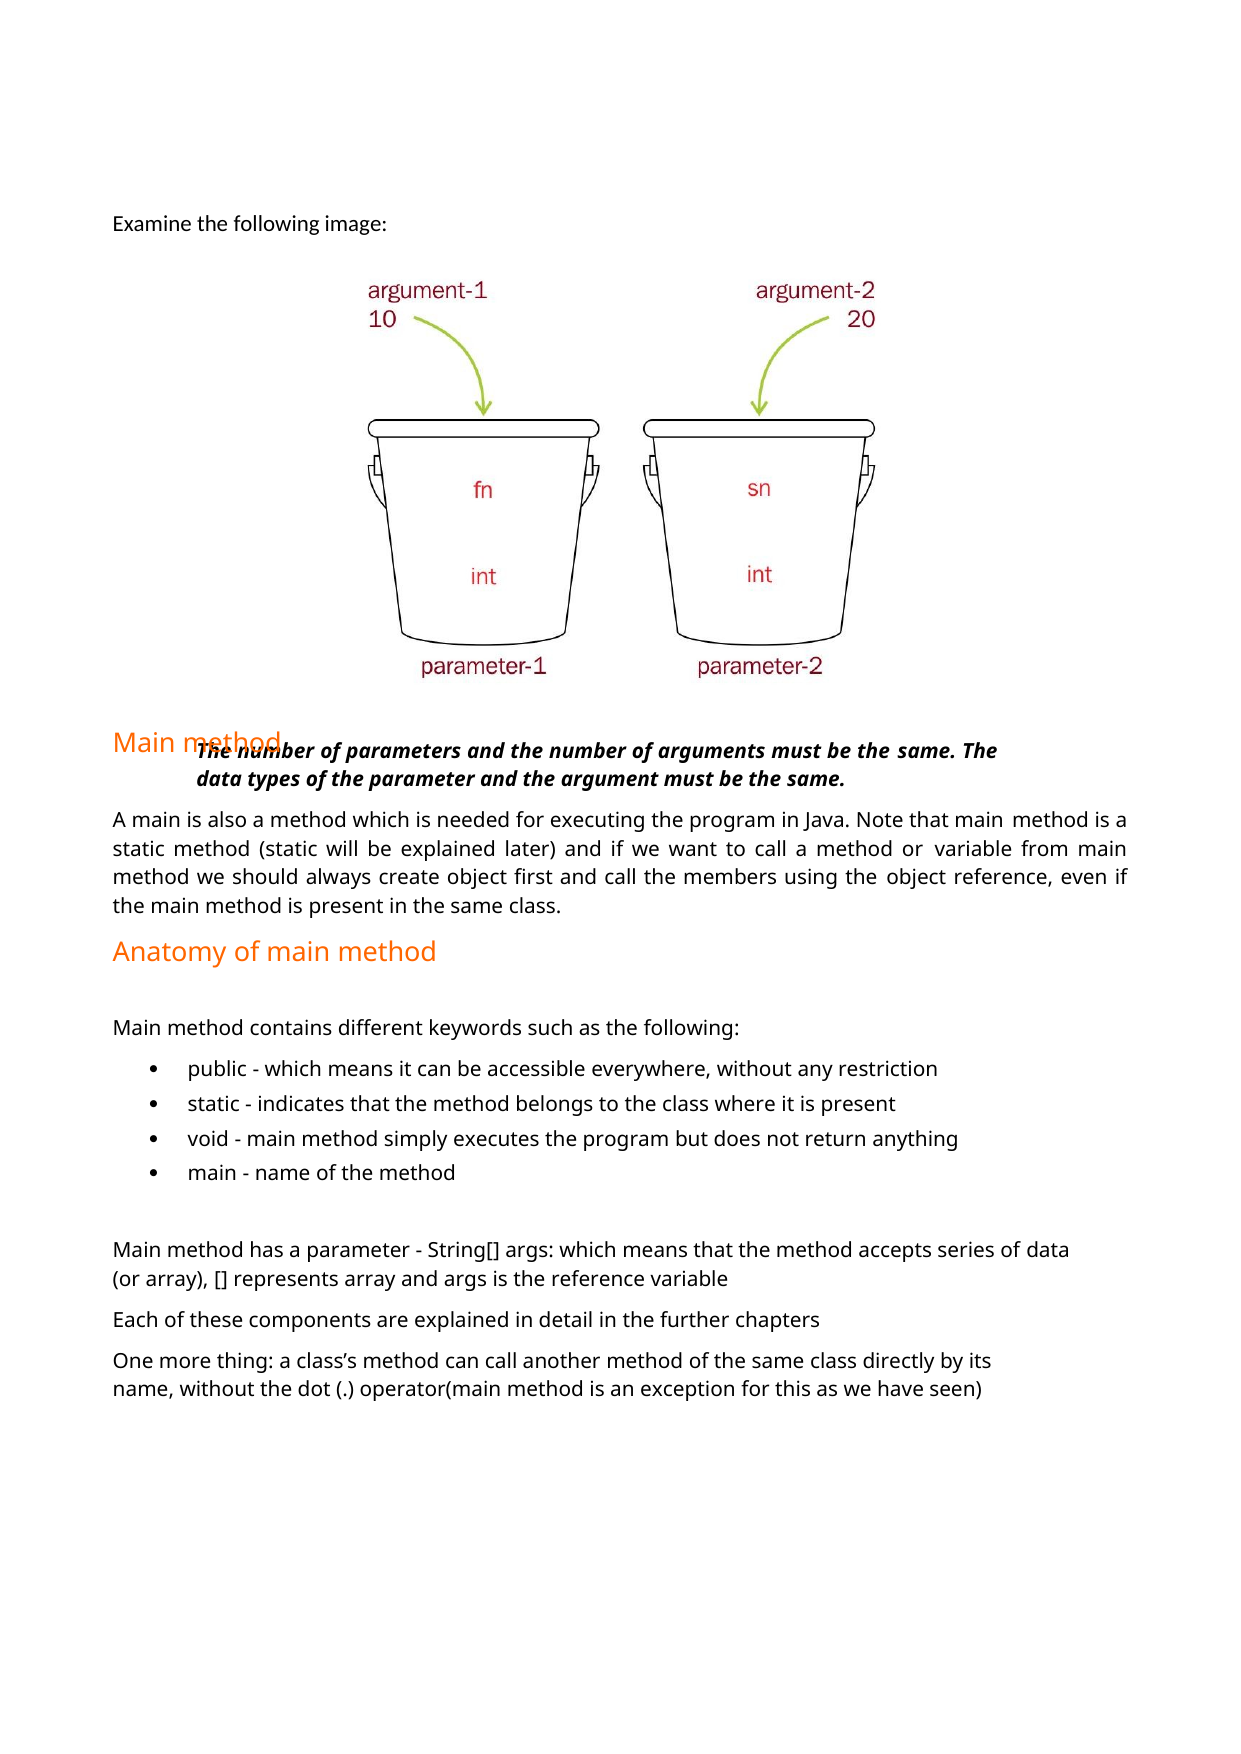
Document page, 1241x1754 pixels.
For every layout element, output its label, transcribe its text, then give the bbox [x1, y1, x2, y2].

list main - name of the method [150, 1158, 1157, 1186]
text name, without the dot (.) operator(main method is an exception for this as we have seen) [112, 1374, 1157, 1403]
text One more thing: a class’s method can call another method of the same class directly by its [112, 1346, 1157, 1374]
text Main method has a parameter - String[] args: which means that the method accepts series of data (or array), [] represents array and args is the reference variable [112, 1236, 1102, 1292]
text Main method contains different keywords such as the following: [112, 1013, 1157, 1042]
picture [345, 256, 897, 695]
list static - indicates that the method belongs to the class where it is present [150, 1089, 1157, 1118]
subtitle Anatomy of main method [112, 932, 1157, 969]
subtitle Main method [112, 724, 1157, 761]
list public - which means it can be accessible everywhere, without any restriction [150, 1054, 1157, 1083]
text Examine the following image: [112, 209, 1157, 238]
list void - main method simply executes the program but does not return anything [150, 1124, 1157, 1152]
text Each of these components are explained in detail in the further chapters [112, 1305, 1157, 1334]
text A main is also a method which is needed for executing the program in Java. Note that main method is a static method (static will be explained later) and if we want to call a method or variable from main method we should always create object first and call the members using the object reference, even if the main method is present in the same class. [112, 806, 1127, 919]
